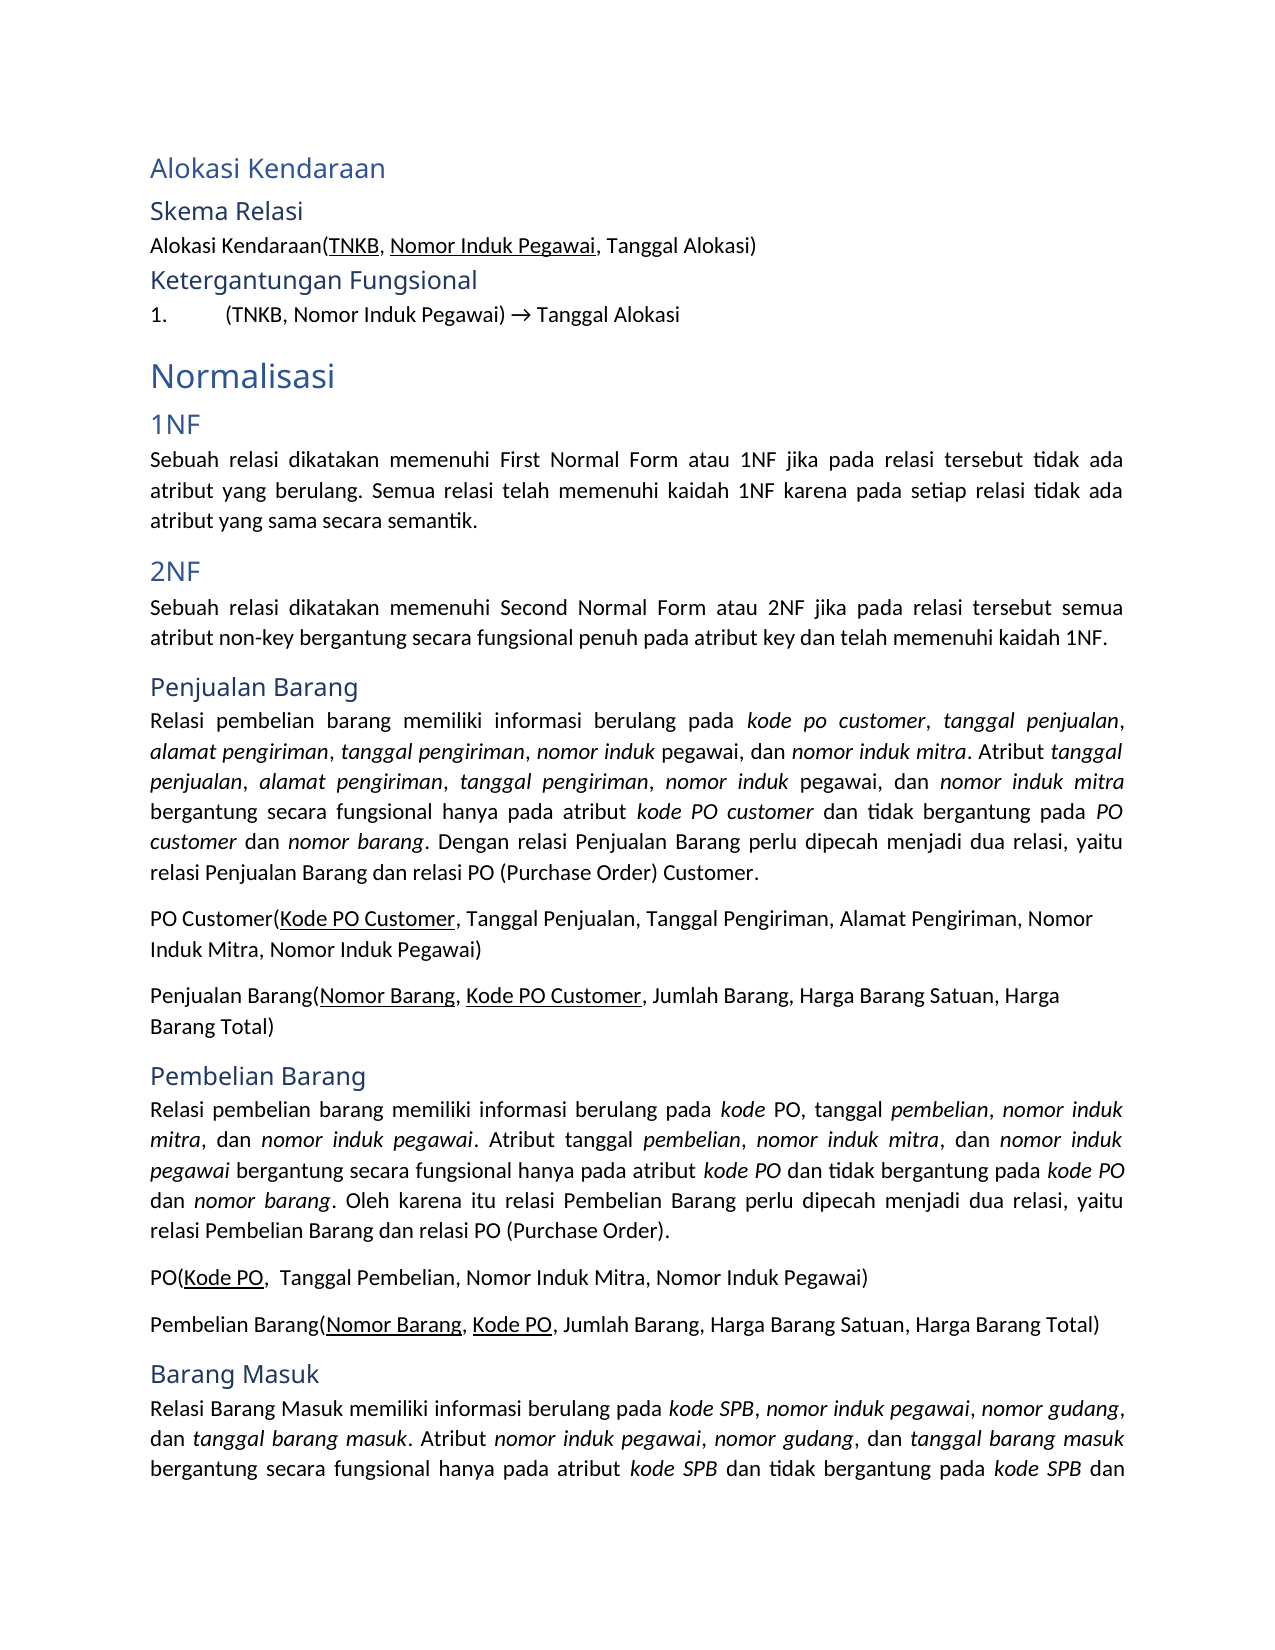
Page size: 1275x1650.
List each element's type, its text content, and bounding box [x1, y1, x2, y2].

subtitle Pembelian Barang [150, 1059, 1125, 1093]
subtitle Ketergantungan Fungsional [150, 263, 1125, 297]
text PO(Kode PO, Tanggal Pembelian, Nomor Induk Mitra, Nomor Induk Pegawai) [150, 1263, 1125, 1291]
text Sebuah relasi dikatakan memenuhi First Normal Form atau 1NF jika pada relasi tersebut tidak ada atribut yang berulang. Semua relasi telah memenuhi kaidah 1NF karena pada setiap relasi tidak ada atribut yang sama secara semantik. [150, 446, 1125, 534]
subtitle Alokasi Kendaraan [150, 150, 1125, 187]
subtitle Normalisasi [150, 353, 1125, 398]
subtitle 2NF [150, 553, 1125, 590]
text Penjualan Barang(Nomor Barang, Kode PO Customer, Jumlah Barang, Harga Barang Satuan, Harga Barang Total) [150, 982, 1125, 1040]
text Relasi pembelian barang memiliki informasi berulang pada kode PO, tanggal pembelian, nomor induk mitra, dan nomor induk pegawai. Atribut tanggal pembelian, nomor induk mitra, dan nomor induk pegawai bergantung secara fungsional hanya pada atribut kode PO dan tidak bergantung pada kode PO dan nomor barang. Oleh karena itu relasi Pembelian Barang perlu dipecah menjadi dua relasi, yaitu relasi Pembelian Barang dan relasi PO (Purchase Order). [150, 1095, 1125, 1244]
subtitle 1NF [150, 406, 1125, 443]
list (TNKB, Nomor Induk Pegawai) → Tanggal Alokasi [150, 300, 1125, 328]
subtitle Penjualan Barang [150, 670, 1125, 704]
text Sebuah relasi dikatakan memenuhi Second Normal Form atau 2NF jika pada relasi tersebut semua atribut non-key bergantung secara fungsional penuh pada atribut key dan telah memenuhi kaidah 1NF. [150, 593, 1125, 651]
text Alokasi Kendaraan(TNKB, Nomor Induk Pegawai, Tanggal Alokasi) [150, 231, 1125, 259]
text PO Customer(Kode PO Customer, Tanggal Penjualan, Tanggal Pengiriman, Alamat Pengiriman, Nomor Induk Mitra, Nomor Induk Pegawai) [150, 904, 1125, 963]
text Relasi pembelian barang memiliki informasi berulang pada kode po customer, tanggal penjualan, alamat pengiriman, tanggal pengiriman, nomor induk pegawai, dan nomor induk mitra. Atribut tanggal penjualan, alamat pengiriman, tanggal pengiriman, nomor induk pegawai, dan nomor induk mitra bergantung secara fungsional hanya pada atribut kode PO customer dan tidak bergantung pada PO customer dan nomor barang. Dengan relasi Penjualan Barang perlu dipecah menjadi dua relasi, yaitu relasi Penjualan Barang dan relasi PO (Purchase Order) Customer. [150, 707, 1125, 886]
subtitle Barang Masuk [150, 1357, 1125, 1391]
text Pembelian Barang(Nomor Barang, Kode PO, Jumlah Barang, Harga Barang Satuan, Harga Barang Total) [150, 1310, 1125, 1338]
subtitle Skema Relasi [150, 194, 1125, 228]
